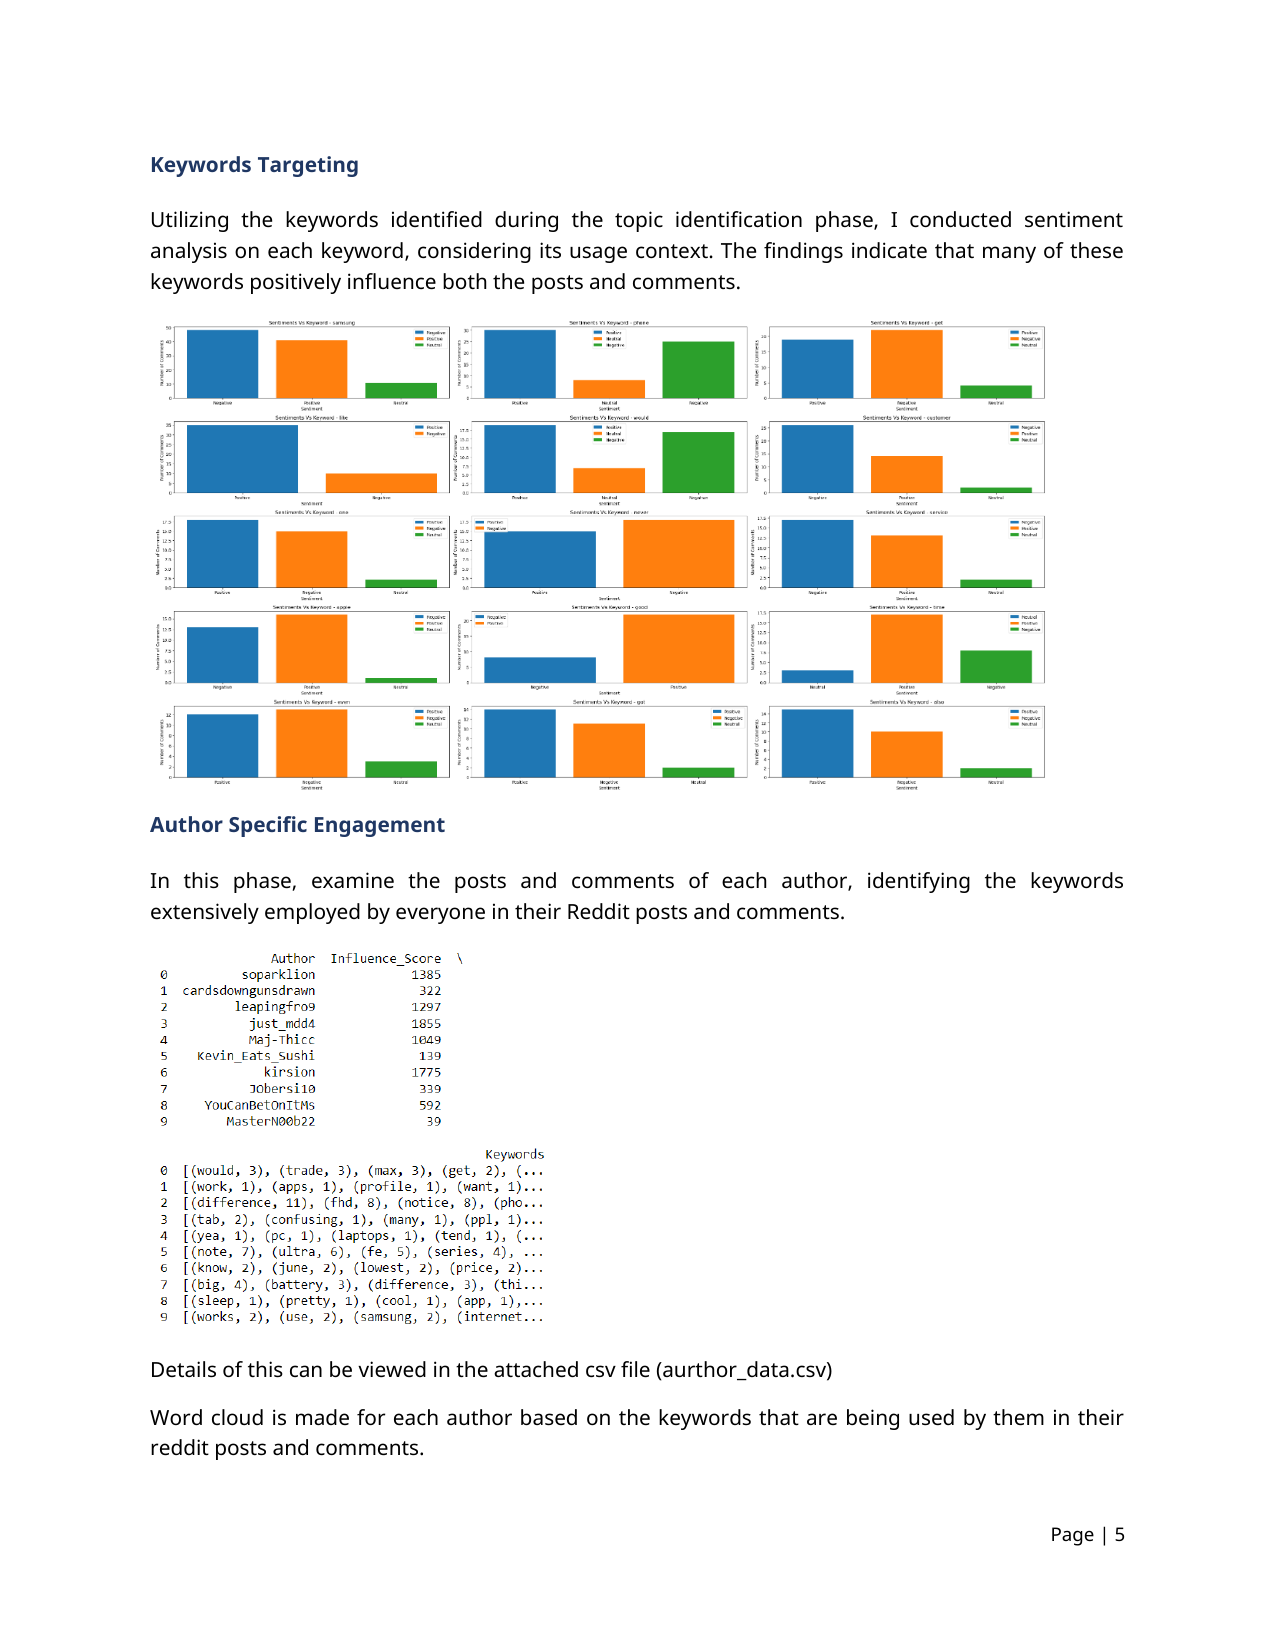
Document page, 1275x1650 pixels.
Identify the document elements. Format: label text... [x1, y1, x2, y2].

text Utilizing the keywords identified during the topic identification phase, I conducted sentiment analysis on each keyword, considering its usage context. The findings indicate that many of these keywords positively influence both the posts and comments. [150, 206, 1125, 295]
picture [150, 314, 1050, 792]
subtitle Keywords Targeting [150, 150, 1125, 178]
text In this phase, examine the posts and comments of each author, identifying the keywords extensively employed by everyone in their Reddit posts and comments. [150, 866, 1125, 925]
picture [150, 944, 600, 1337]
text Word cloud is made for each author based on the keywords that are being used by them in their reddit posts and comments. [150, 1403, 1125, 1462]
subtitle Author Specific Engagement [150, 811, 1125, 839]
text Details of this can be viewed in the attached csv file (aurthor_data.csv) [150, 1356, 1125, 1384]
